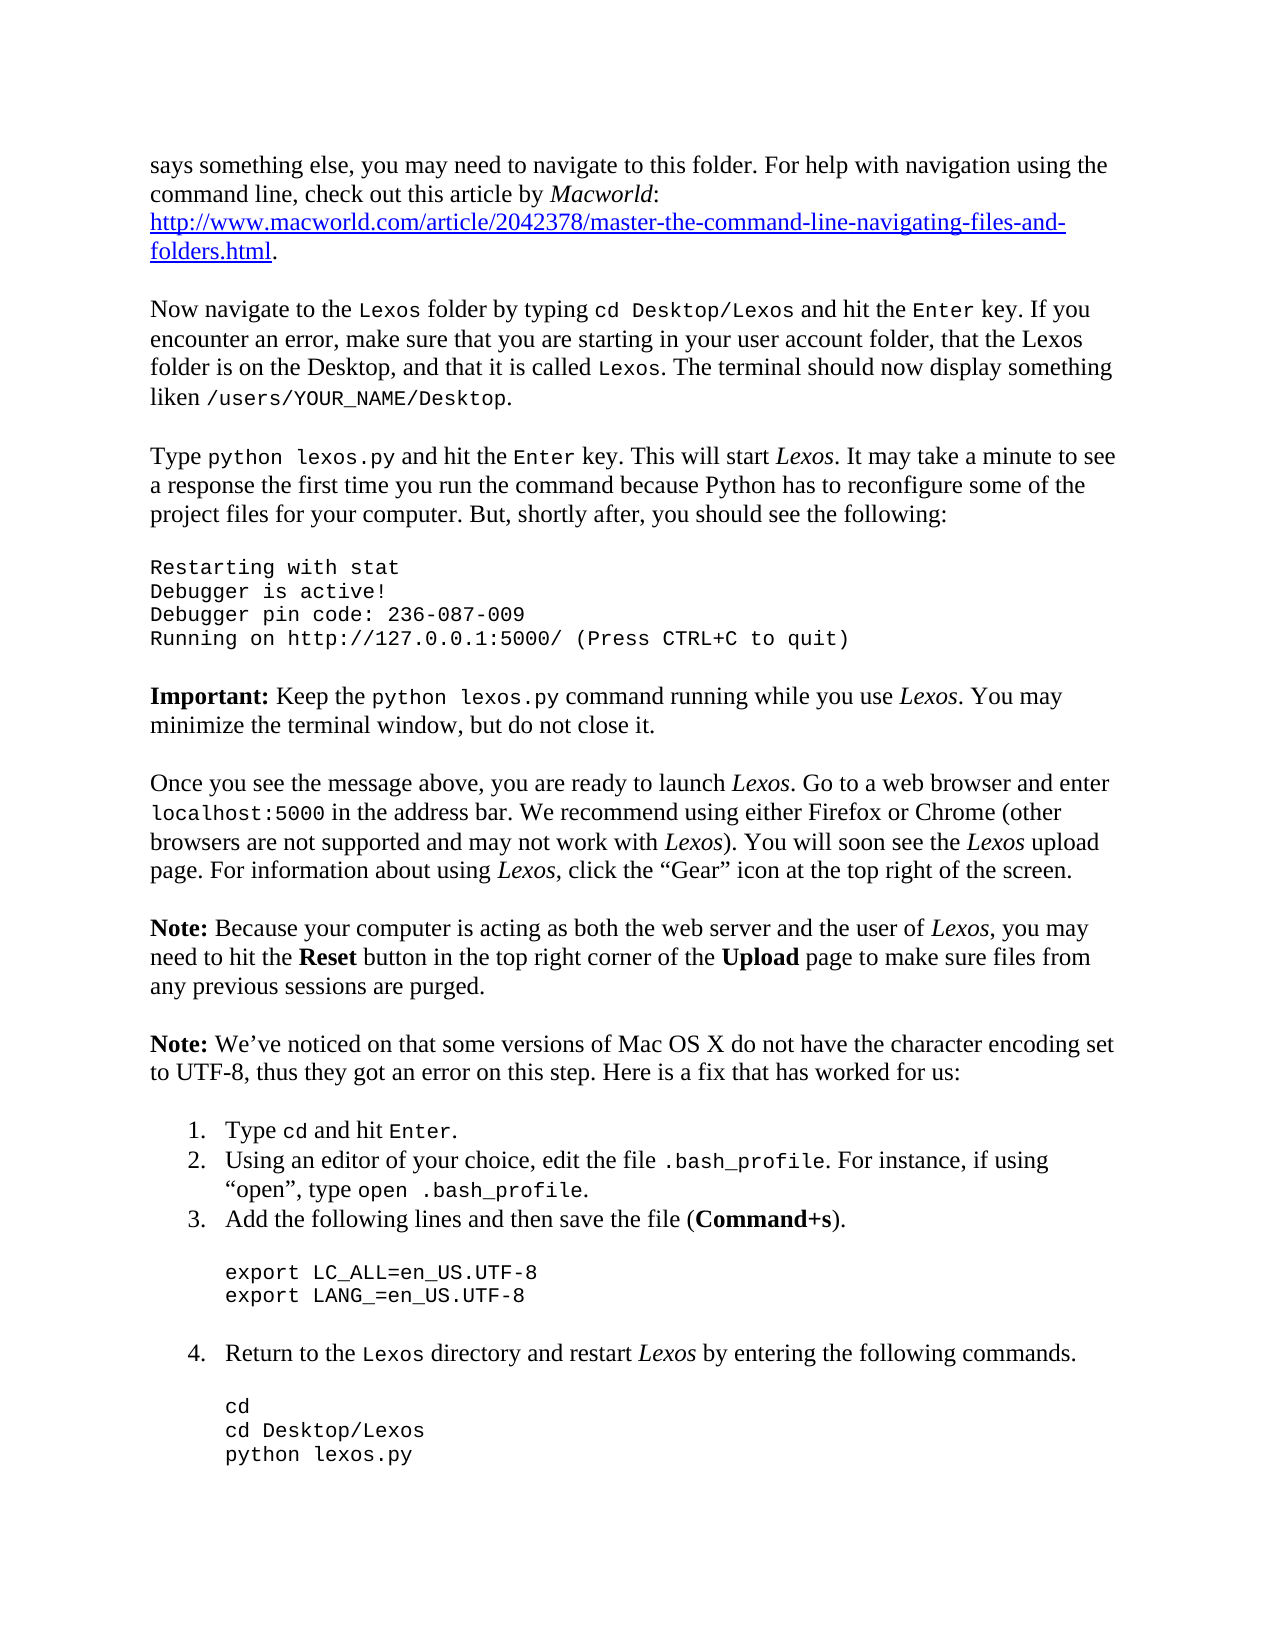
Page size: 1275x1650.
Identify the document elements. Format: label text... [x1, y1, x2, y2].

text Note: We’ve noticed on that some versions of Mac OS X do not have the character encoding set to UTF-8, thus they got an error on this step. Here is a fix that has worked for us: [150, 1029, 1125, 1086]
text Important: Keep the python lexos.py command running while you use Lexos. You may minimize the terminal window, but do not close it. [150, 681, 1125, 739]
list Add the following lines and then save the file (Command+s). [187, 1204, 1125, 1233]
text python lexos.py [225, 1444, 1125, 1467]
text Note: Because your computer is acting as both the web server and the user of Lexos, you may need to hit the Reset button in the top right corner of the Upload page to make sure files from any previous sessions are purged. [150, 913, 1125, 999]
text Debugger is active! [150, 581, 1125, 604]
text Restarting with stat [150, 557, 1125, 581]
text cd Desktop/Lexos [225, 1420, 1125, 1444]
list export LANG_=en_US.UTF-8 [225, 1285, 1125, 1309]
text Now navigate to the Lexos folder by typing cd Desktop/Lexos and hit the Enter key. If you encounter an error, make sure that you are starting in your user account folder, that the Lexos folder is on the Desktop, and that it is called Lexos. The terminal should now display something liken /users/YOUR_NAME/Desktop. [150, 294, 1125, 412]
list Type cd and hit Enter. [187, 1115, 1125, 1145]
list Using an editor of your choice, edit the file .bash_profile. For instance, if using “open”, type open .bash_profile. [187, 1145, 1125, 1204]
text Type python lexos.py and hit the Enter key. This will start Lexos. It may take a minute to see a response the first time you run the command because Python has to reconfigure some of the project files for your computer. But, shortly after, you should see the following: [150, 441, 1125, 528]
list export LC_ALL=en_US.UTF-8 [225, 1262, 1125, 1285]
text Running on http://127.0.0.1:5000/ (Press CTRL+C to quit) [150, 628, 1125, 652]
text Debugger pin code: 236-087-009 [150, 604, 1125, 628]
text cd [225, 1396, 1125, 1420]
list Return to the Lexos directory and restart Lexos by entering the following commands. [187, 1338, 1125, 1367]
text Once you see the message above, you are ready to launch Lexos. Go to a web browser and enter localhost:5000 in the address bar. We recommend using either Firefox or Chrome (other browsers are not supported and may not work with Lexos). You will soon see the Lexos upload page. For information about using Lexos, click the “Gear” icon at the top right of the screen. [150, 768, 1125, 884]
